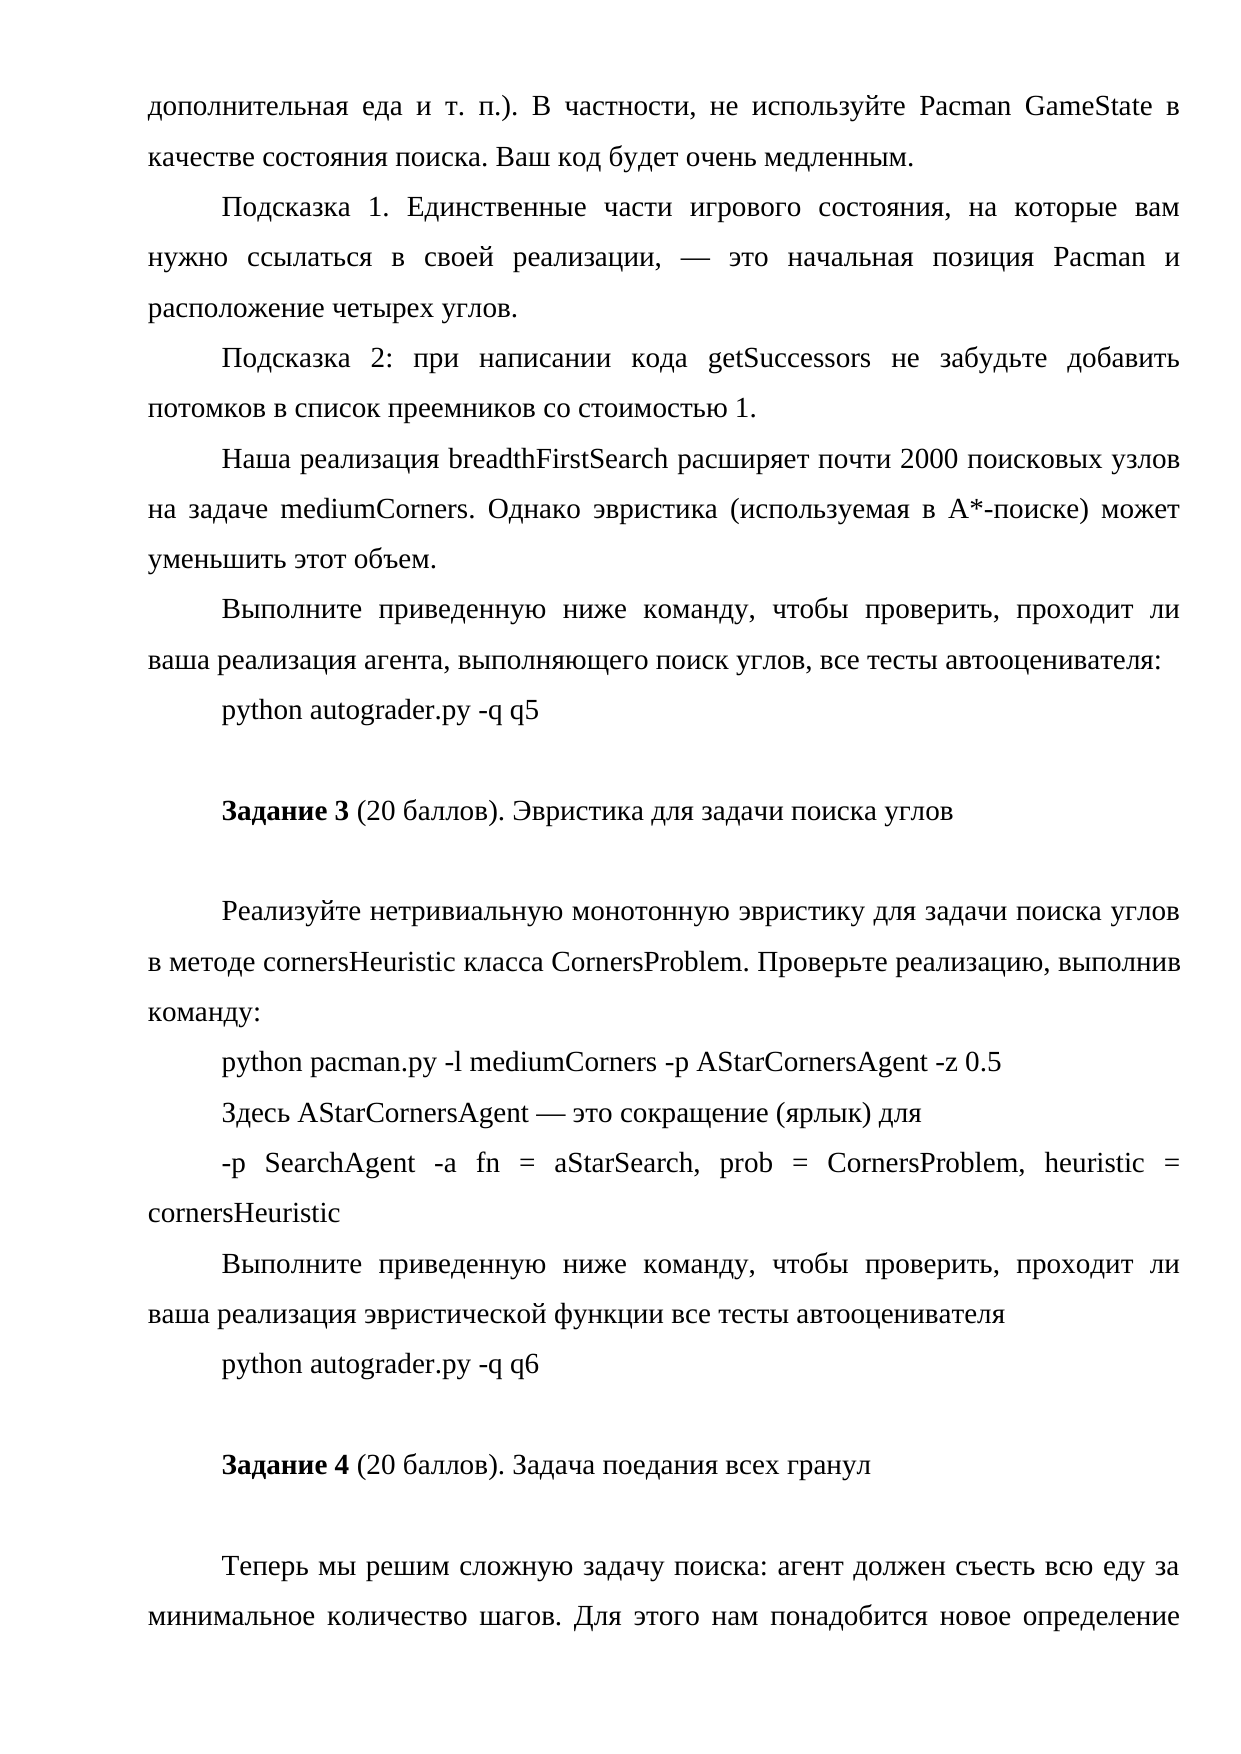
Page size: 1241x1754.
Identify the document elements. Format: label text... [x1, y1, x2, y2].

text Наша реализация breadthFirstSearch расширяет почти 2000 поисковых узлов на задаче mediumCorners. Однако эвристика (используемая в A*-поиске) может уменьшить этот объем. [148, 441, 1181, 575]
text Задание 3 (20 баллов). Эвристика для задачи поиска углов [148, 793, 1181, 826]
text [148, 88, 1181, 172]
text python autograder.py -q q6 [148, 1346, 1181, 1380]
text python autograder.py -q q5 [148, 692, 1181, 726]
text Выполните приведенную ниже команду, чтобы проверить, проходит ли ваша реализация агента, выполняющего поиск углов, все тесты автооценивателя: [148, 592, 1181, 676]
text python pacman.py -l mediumCorners -p AStarCornersAgent -z 0.5 [148, 1044, 1181, 1078]
text Здесь AStarCornersAgent — это сокращение (ярлык) для [148, 1095, 1181, 1128]
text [148, 1548, 1181, 1631]
text Выполните приведенную ниже команду, чтобы проверить, проходит ли ваша реализация эвристической функции все тесты автооценивателя [148, 1246, 1181, 1329]
text Подсказка 1. Единственные части игрового состояния, на которые вам нужно ссылаться в своей реализации, — это начальная позиция Pacman и расположение четырех углов. [148, 189, 1181, 323]
text Реализуйте нетривиальную монотонную эвристику для задачи поиска углов в методе cornersHeuristic класса CornersProblem. Проверьте реализацию, выполнив команду: [148, 893, 1181, 1028]
text Задание 4 (20 баллов). Задача поедания всех гранул [148, 1447, 1181, 1481]
text -p SearchAgent -a fn = aStarSearch, prob = CornersProblem, heuristic = cornersHeuristic [148, 1145, 1181, 1229]
text Подсказка 2: при написании кода getSuccessors не забудьте добавить потомков в список преемников со стоимостью 1. [148, 340, 1181, 424]
